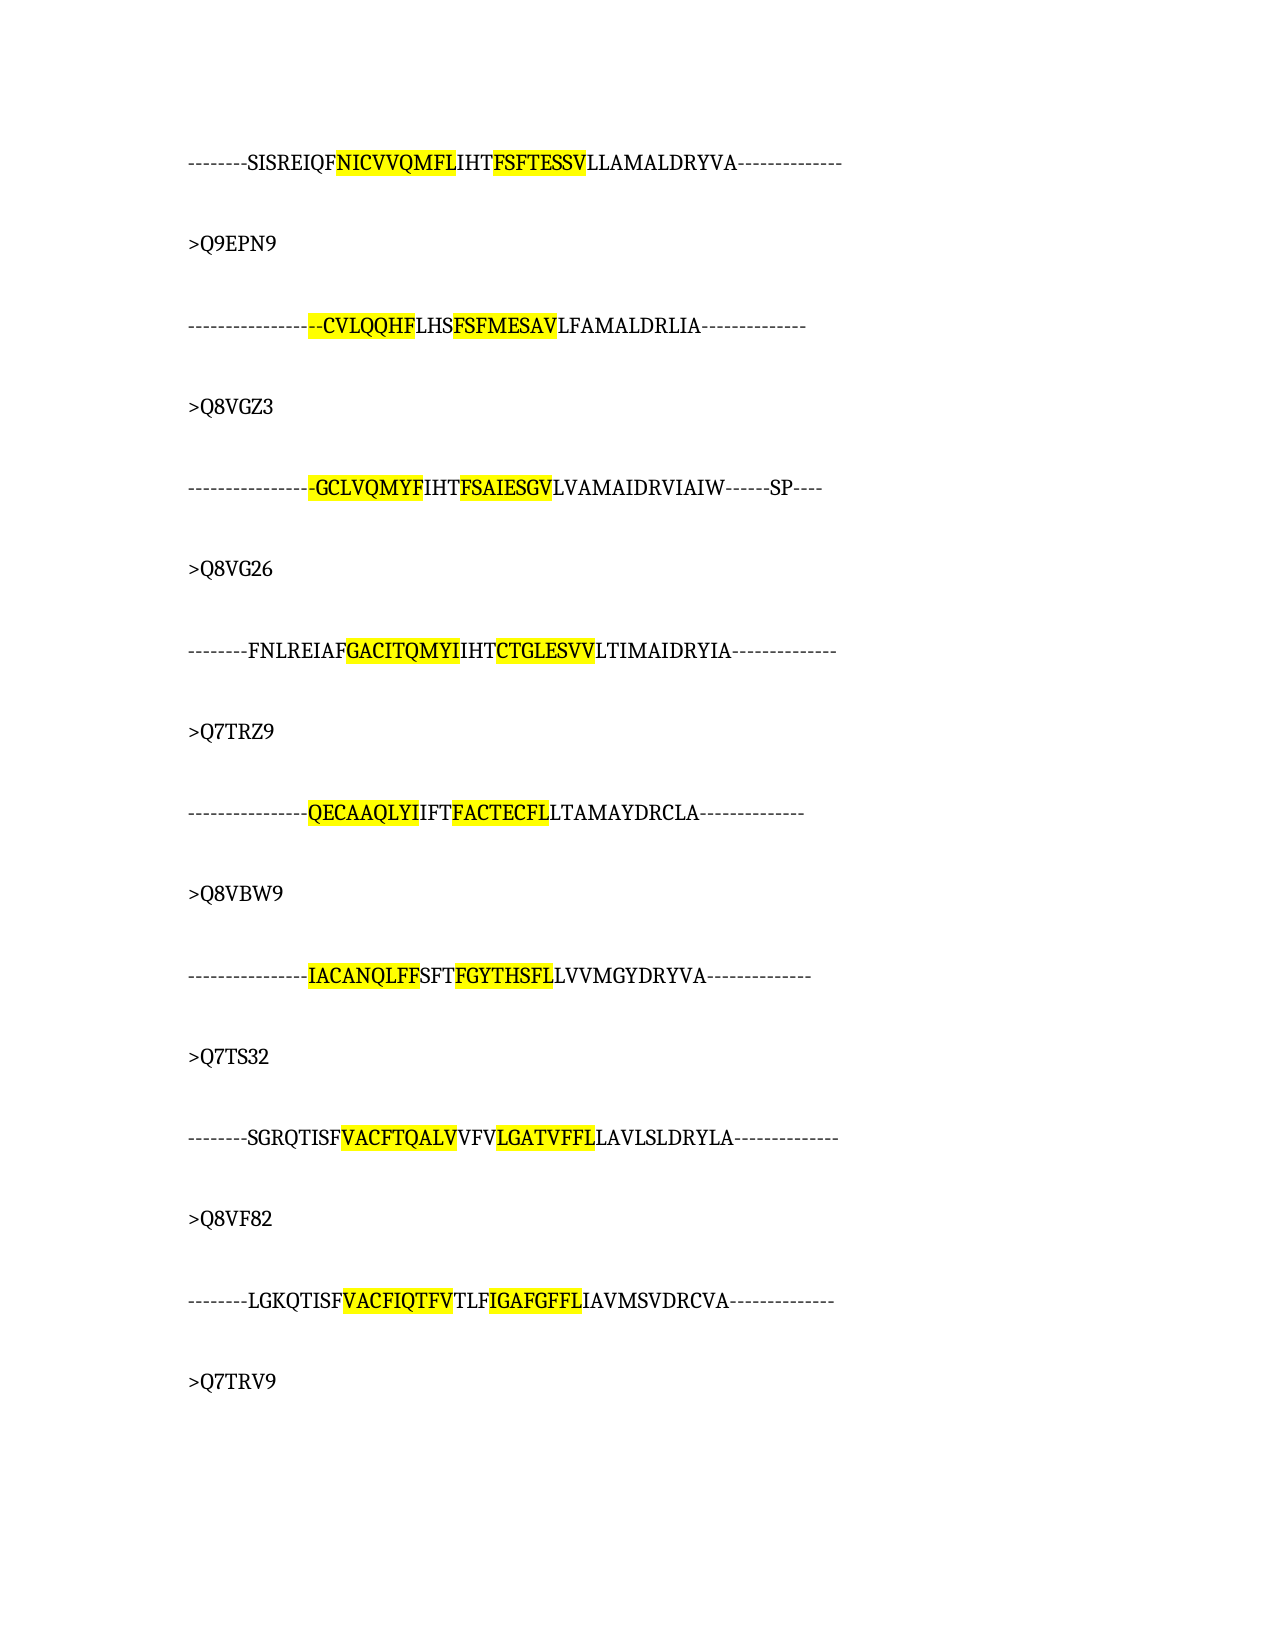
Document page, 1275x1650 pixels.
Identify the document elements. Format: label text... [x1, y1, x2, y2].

text >Q8VGZ3 [187, 394, 1087, 450]
text >Q8VG26 [187, 556, 1087, 613]
text >Q7TS32 [187, 1044, 1087, 1100]
text ----------------IACANQLFFSFTFGYTHSFLLVVMGYDRYVA-------------- [187, 962, 1087, 1019]
text --------FNLREIAFGACITQMYIIHTCTGLESVVLTIMAIDRYIA-------------- [187, 637, 1087, 694]
text >Q7TRV9 [187, 1369, 1087, 1425]
text ----------------QECAAQLYIIFTFACTECFLLTAMAYDRCLA-------------- [187, 800, 1087, 857]
text ------------------CVLQQHFLHSFSFMESAVLFAMALDRLIA-------------- [187, 312, 1087, 369]
text -----------------GCLVQMYFIHTFSAIESGVLVAMAIDRVIAIW------SP---- [187, 475, 1087, 532]
text >Q7TRZ9 [187, 719, 1087, 775]
text --------LGKQTISFVACFIQTFVTLFIGAFGFFLIAVMSVDRCVA-------------- [187, 1287, 1087, 1344]
text >Q8VBW9 [187, 881, 1087, 938]
text >Q8VF82 [187, 1206, 1087, 1263]
text --------SGRQTISFVACFTQALVVFVLGATVFFLLAVLSLDRYLA-------------- [187, 1125, 1087, 1182]
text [187, 150, 1087, 207]
text >Q9EPN9 [187, 231, 1087, 288]
